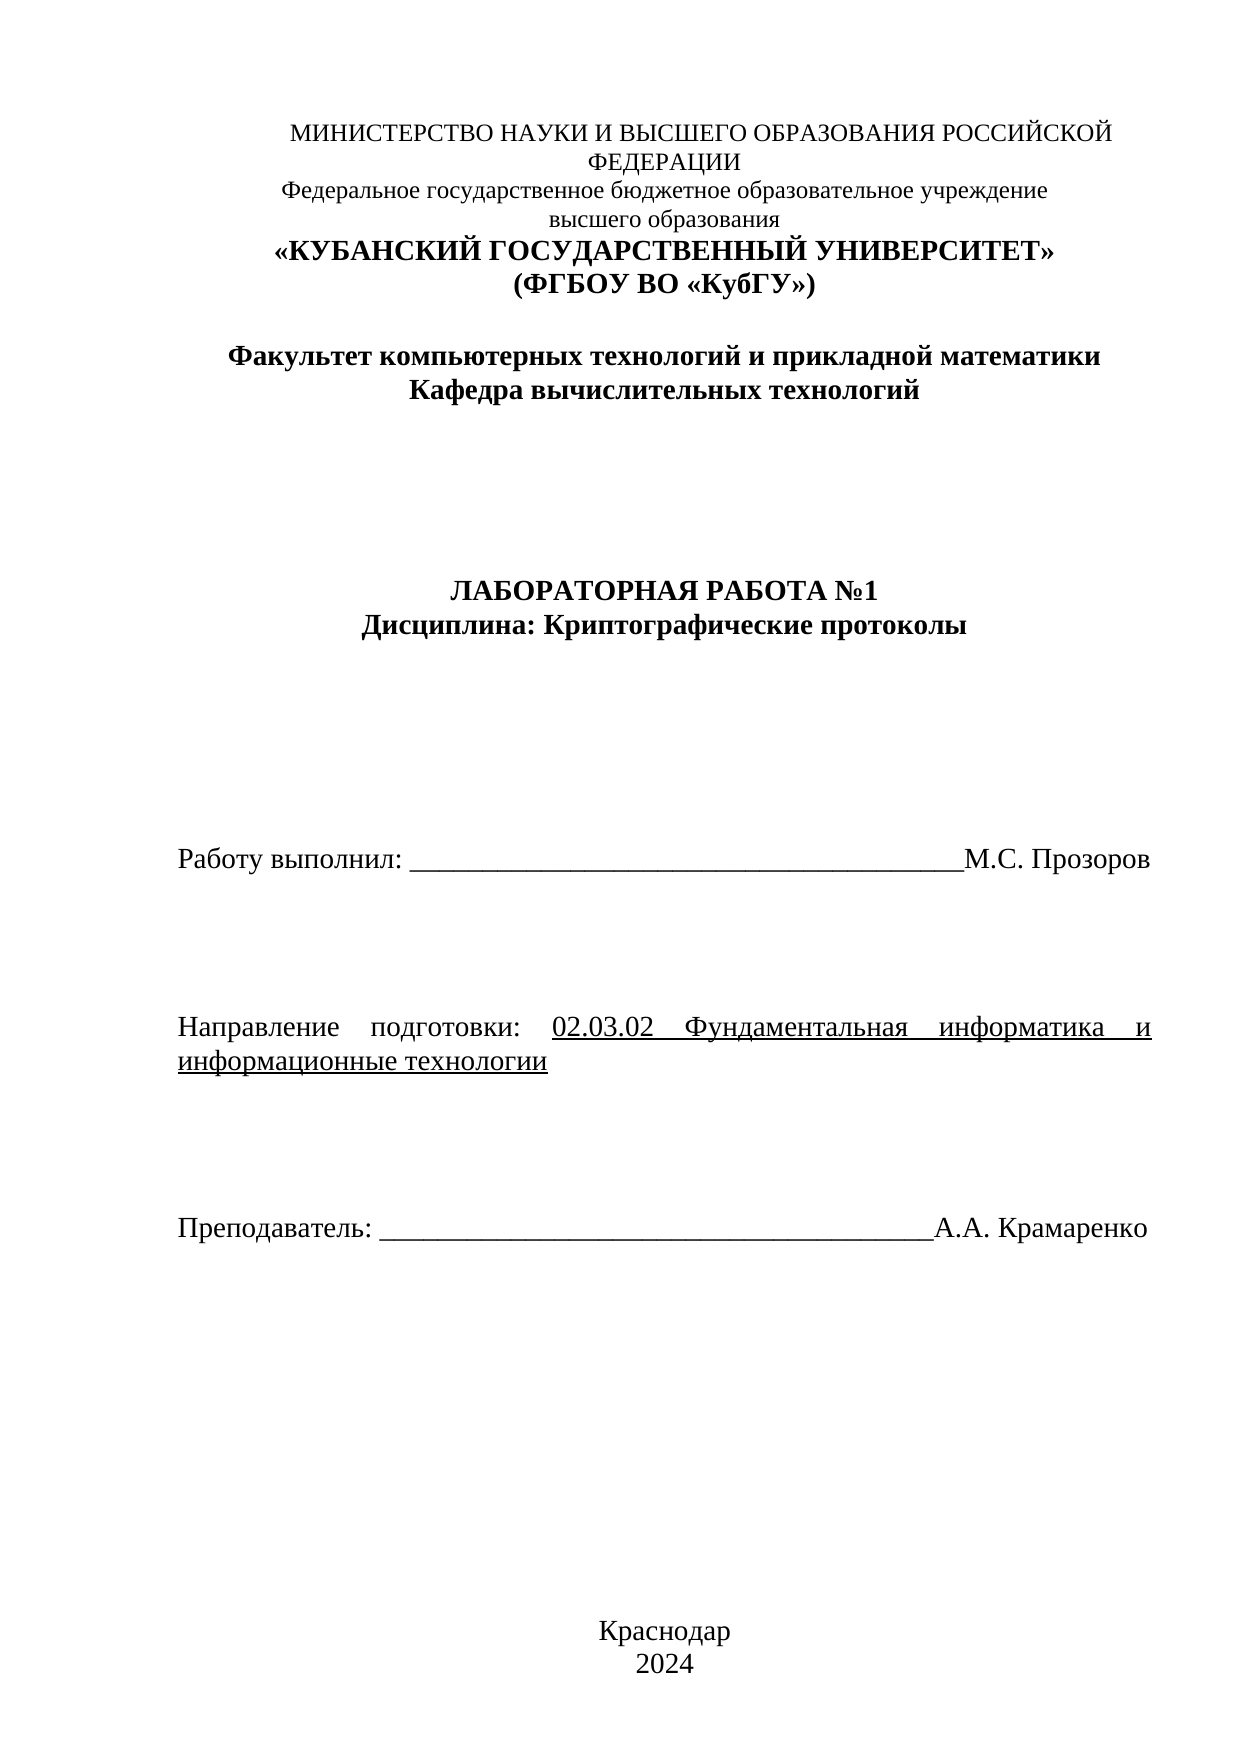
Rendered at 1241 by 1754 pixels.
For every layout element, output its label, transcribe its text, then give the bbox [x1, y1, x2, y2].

text Министерство науки и высшего образования Российской Федерации [177, 118, 1152, 176]
text ЛАБОРАТОРНАЯ РАБОТА №1 [177, 573, 1152, 607]
text Преподаватель: ______________________________________А.А. Крамаренко [177, 1211, 1152, 1244]
text Кафедра вычислительных технологий [177, 372, 1152, 406]
text высшего образования [177, 204, 1152, 233]
text Федеральное государственное бюджетное образовательное учреждение [177, 176, 1152, 204]
text «КУБАНСКИЙ ГОСУДАРСТВЕННЫЙ УНИВЕРСИТЕТ» [177, 233, 1152, 267]
text Работу выполнил: ______________________________________М.С. Прозоров [177, 842, 1152, 875]
text Факультет компьютерных технологий и прикладной математики [177, 338, 1152, 372]
text Направление подготовки: 02.03.02 Фундаментальная информатика и информационные технологии [177, 1009, 1152, 1076]
text (ФГБОУ ВО «КубГУ») [177, 267, 1152, 300]
text Дисциплина: Криптографические протоколы [177, 607, 1152, 640]
